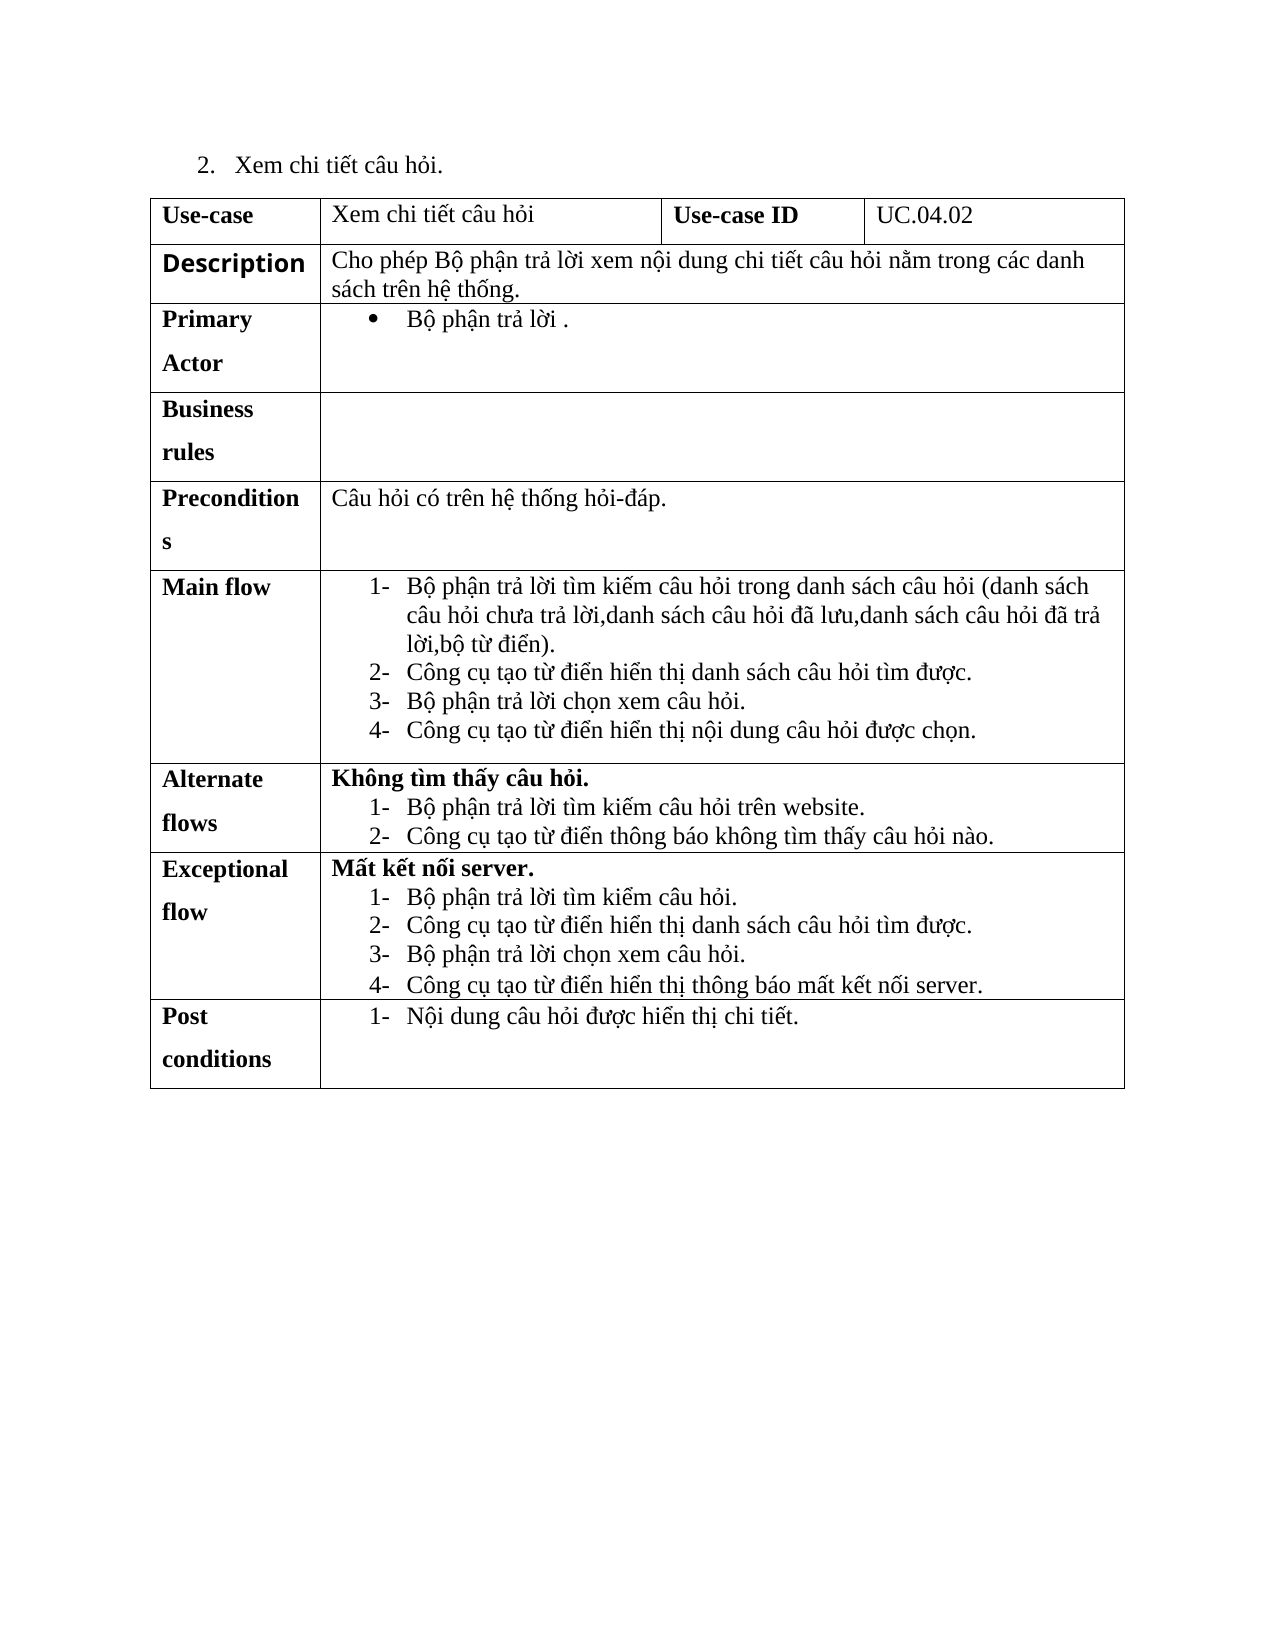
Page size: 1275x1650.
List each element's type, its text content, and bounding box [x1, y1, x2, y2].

table_cell Câu hỏi có trên hệ thống hỏi-đáp. [321, 482, 1124, 570]
table_header UC.04.02 [865, 199, 1124, 244]
table_cell Preconditions [151, 482, 320, 570]
list Xem chi tiết câu hỏi. [197, 150, 1125, 179]
table_cell Cho phép Bộ phận trả lời xem nội dung chi tiết câu hỏi nằm trong các danh sách trên hệ thống. [321, 245, 1124, 302]
table_cell Business rules [151, 393, 320, 481]
table_header Xem chi tiết câu hỏi [321, 199, 661, 244]
table_cell Mất kết nối server. Bộ phận trả lời tìm kiểm câu hỏi. Công cụ tạo từ điển hiển thị danh sách câu hỏi tìm được. Bộ phận trả lời chọn xem câu hỏi. Công cụ tạo từ điển hiển thị thông báo mất kết nối server. [321, 853, 1124, 999]
table_cell Bộ phận trả lời . [321, 304, 1124, 392]
table_cell Primary Actor [151, 304, 320, 392]
table_cell Không tìm thấy câu hỏi. Bộ phận trả lời tìm kiếm câu hỏi trên website. Công cụ tạo từ điển thông báo không tìm thấy câu hỏi nào. [321, 764, 1124, 852]
table_cell Exceptional flow [151, 853, 320, 999]
table_cell Description [151, 245, 320, 302]
table_cell [321, 393, 1124, 481]
table_cell Bộ phận trả lời tìm kiếm câu hỏi trong danh sách câu hỏi (danh sách câu hỏi chưa trả lời,danh sách câu hỏi đã lưu,danh sách câu hỏi đã trả lời,bộ từ điển). Công cụ tạo từ điển hiển thị danh sách câu hỏi tìm được. Bộ phận trả lời chọn xem câu hỏi. Công cụ tạo từ điển hiển thị nội dung câu hỏi được chọn. [321, 571, 1124, 762]
table_cell Nội dung câu hỏi được hiển thị chi tiết. [321, 1000, 1124, 1088]
table_header Use-case ID [662, 199, 864, 244]
table_cell Alternate flows [151, 764, 320, 852]
table_cell Main flow [151, 571, 320, 762]
table_header Use-case [151, 199, 320, 244]
table_cell Post conditions [151, 1000, 320, 1088]
